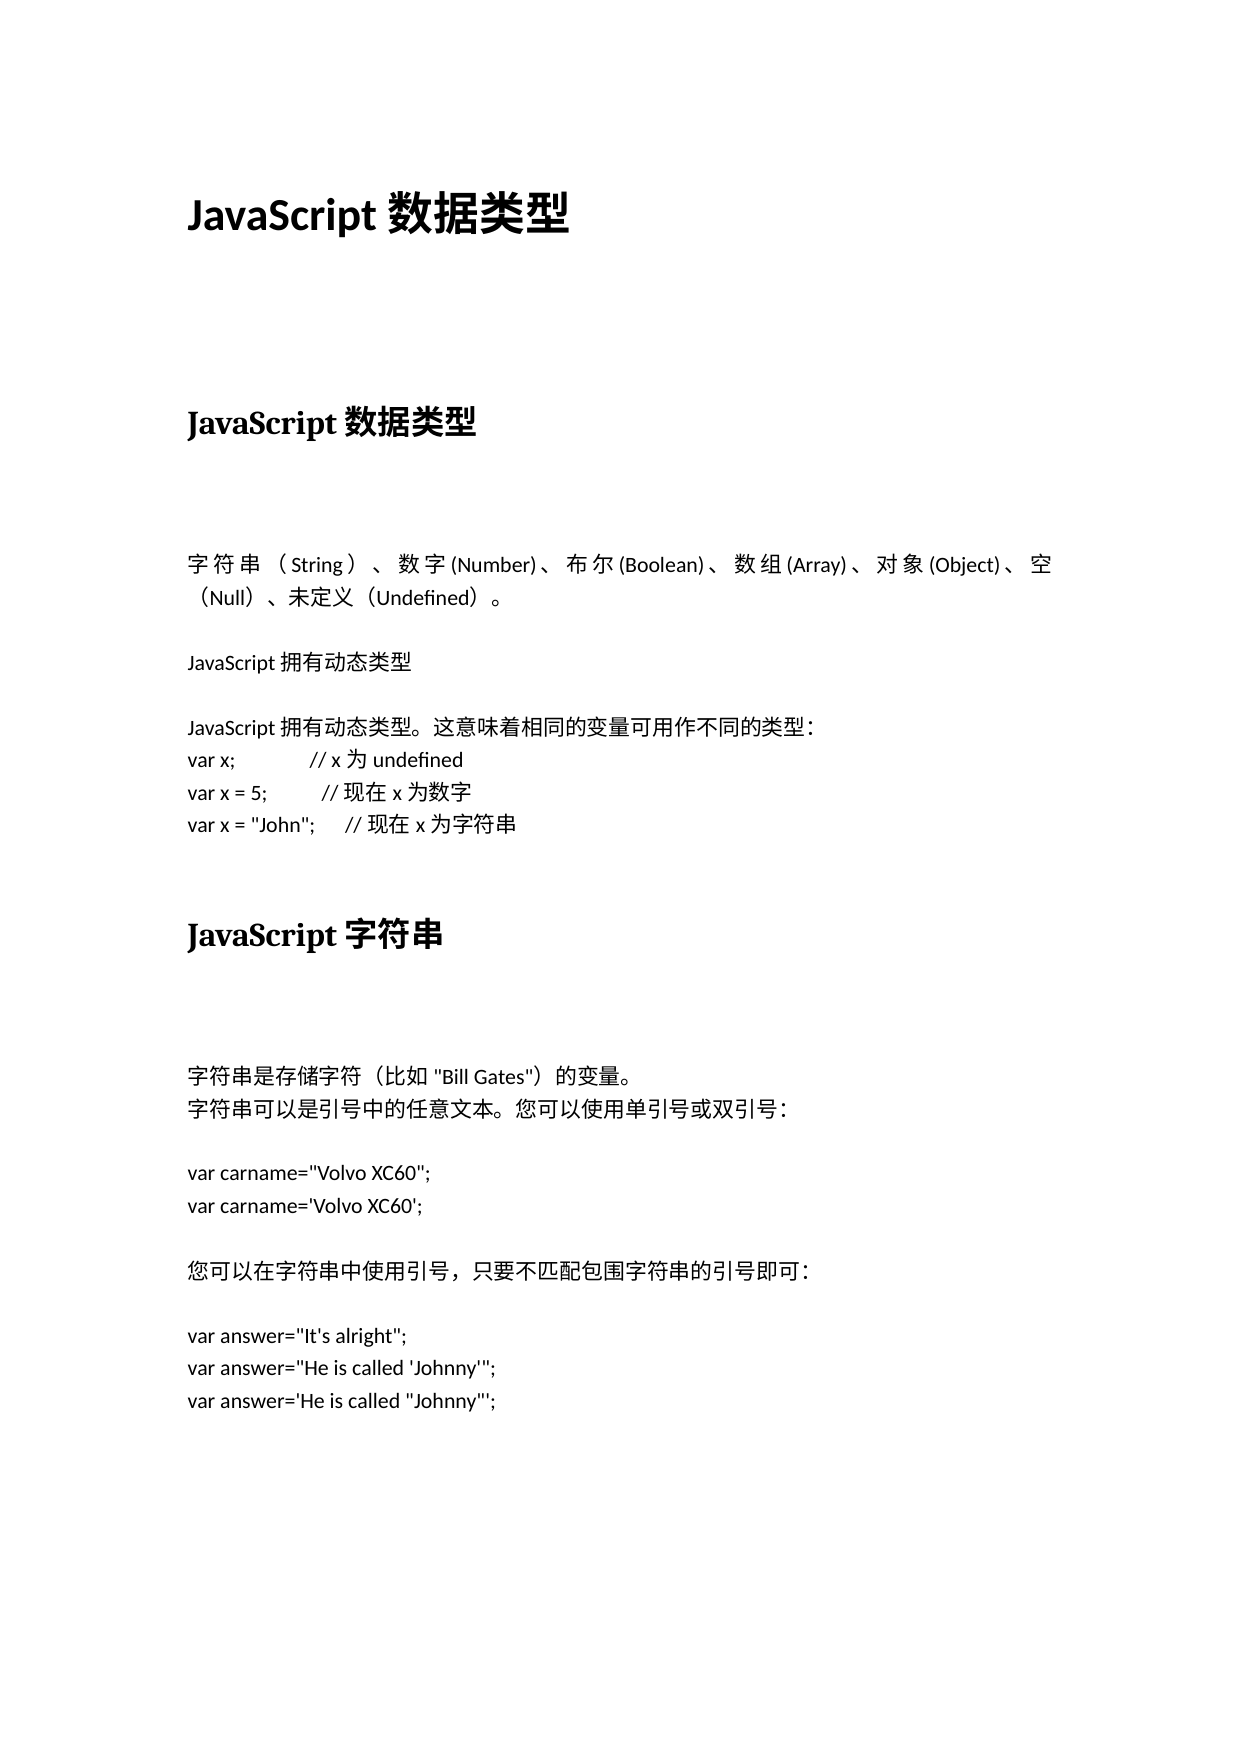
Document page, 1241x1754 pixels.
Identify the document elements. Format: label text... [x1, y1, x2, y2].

text 字符串是存储字符（比如 "Bill Gates"）的变量。 [187, 1059, 1053, 1091]
subtitle JavaScript 数据类型 [187, 162, 1053, 259]
text var answer="It's alright"; [187, 1319, 1053, 1351]
text var x = "John"; // 现在 x 为字符串 [187, 807, 1053, 839]
text 字符串可以是引号中的任意文本。您可以使用单引号或双引号： [187, 1091, 1053, 1124]
text 您可以在字符串中使用引号，只要不匹配包围字符串的引号即可： [187, 1254, 1053, 1286]
text 字符串（String）、数字(Number)、布尔(Boolean)、数组(Array)、对象(Object)、空（Null）、未定义（Undefined）。 [187, 547, 1053, 612]
text var answer="He is called 'Johnny'"; [187, 1351, 1053, 1384]
text JavaScript 拥有动态类型 [187, 644, 1053, 677]
text JavaScript 拥有动态类型。这意味着相同的变量可用作不同的类型： [187, 709, 1053, 742]
text var x = 5; // 现在 x 为数字 [187, 774, 1053, 807]
subtitle JavaScript 字符串 [187, 899, 1053, 964]
subtitle JavaScript 数据类型 [187, 387, 1053, 452]
text var carname='Volvo XC60'; [187, 1189, 1053, 1221]
text var x; // x 为 undefined [187, 742, 1053, 774]
text var carname="Volvo XC60"; [187, 1156, 1053, 1189]
text var answer='He is called "Johnny"'; [187, 1384, 1053, 1416]
